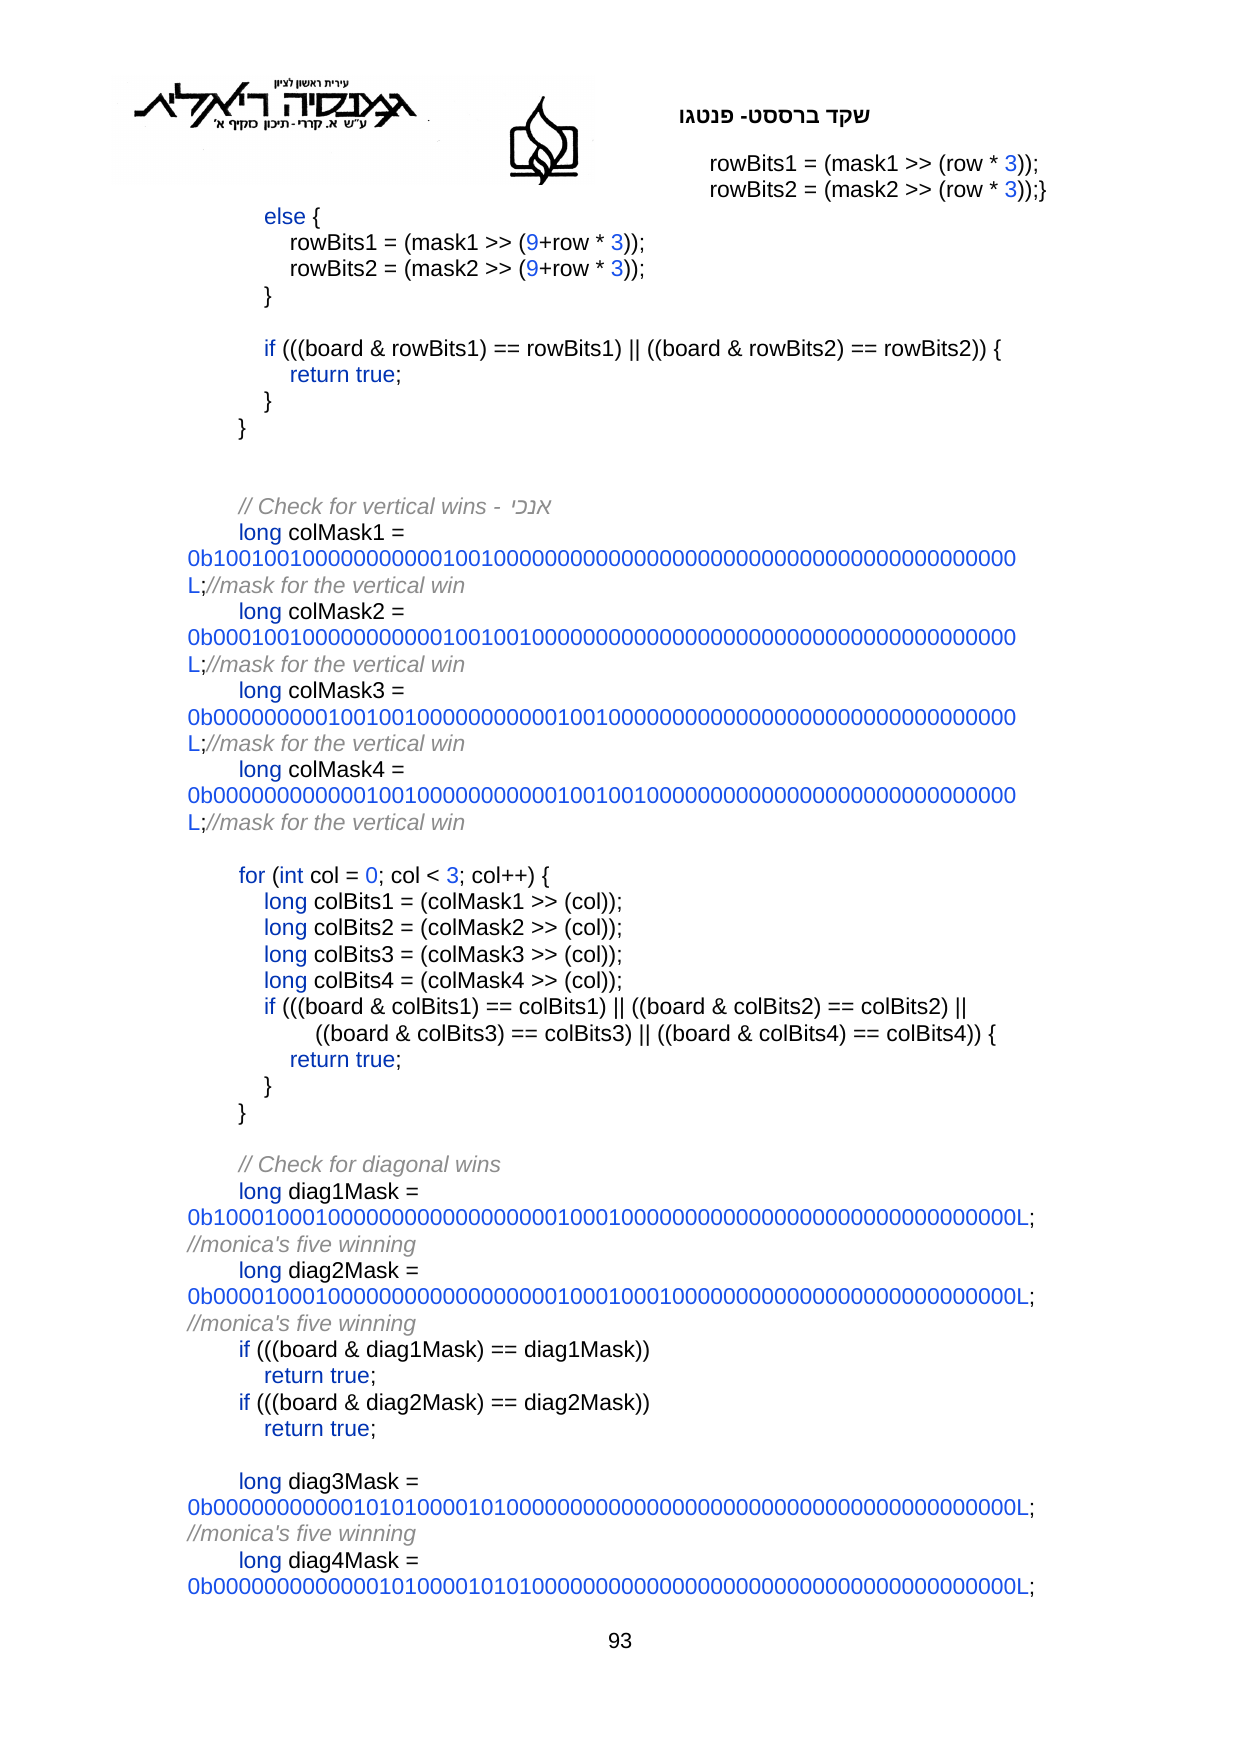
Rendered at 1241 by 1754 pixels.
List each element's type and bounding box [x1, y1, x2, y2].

picture [110, 75, 595, 185]
text [187, 150, 1053, 1599]
